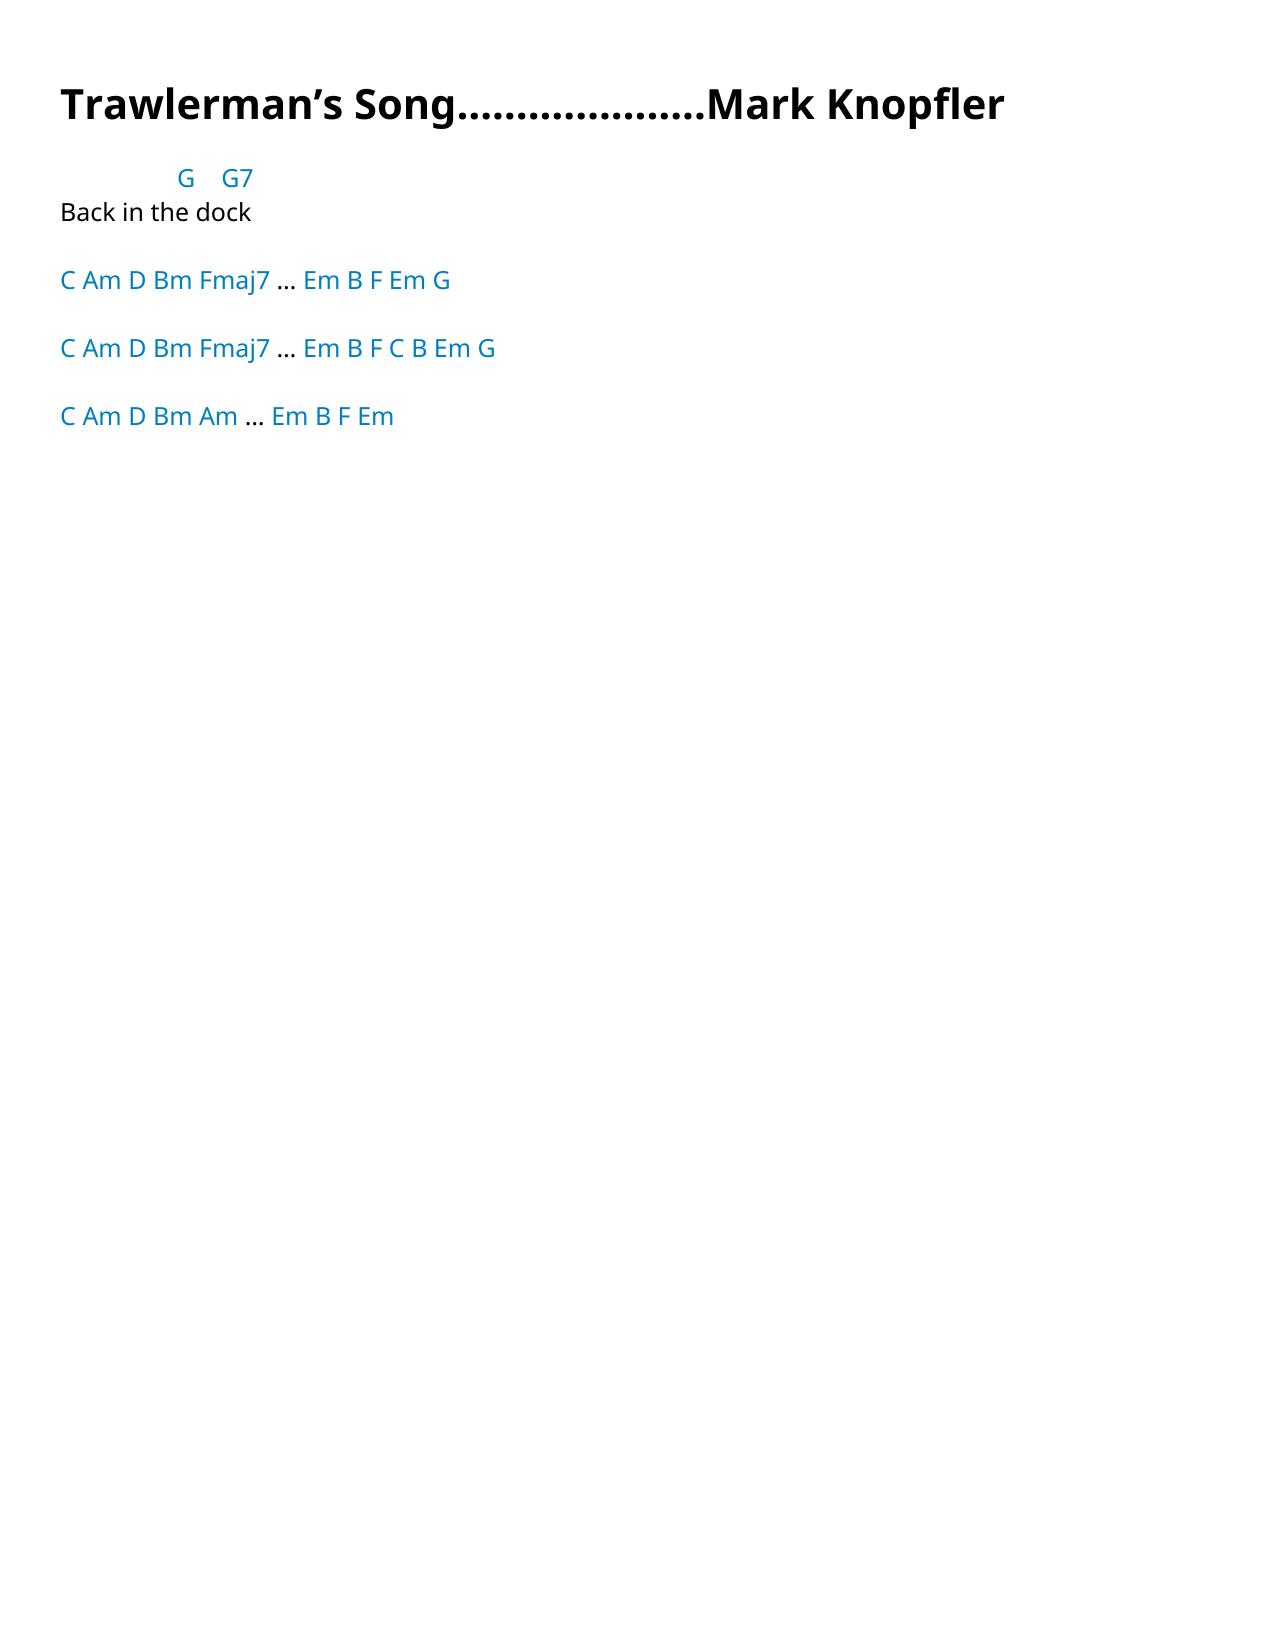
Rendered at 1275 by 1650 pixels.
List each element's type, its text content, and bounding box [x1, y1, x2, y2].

text G G7 [60, 161, 600, 194]
text Back in the dock [60, 194, 600, 229]
text C Am D Bm Am … Em B F Em [60, 399, 600, 433]
text C Am D Bm Fmaj7 … Em B F C B Em G [60, 331, 600, 365]
text C Am D Bm Fmaj7 … Em B F Em G [60, 263, 600, 297]
